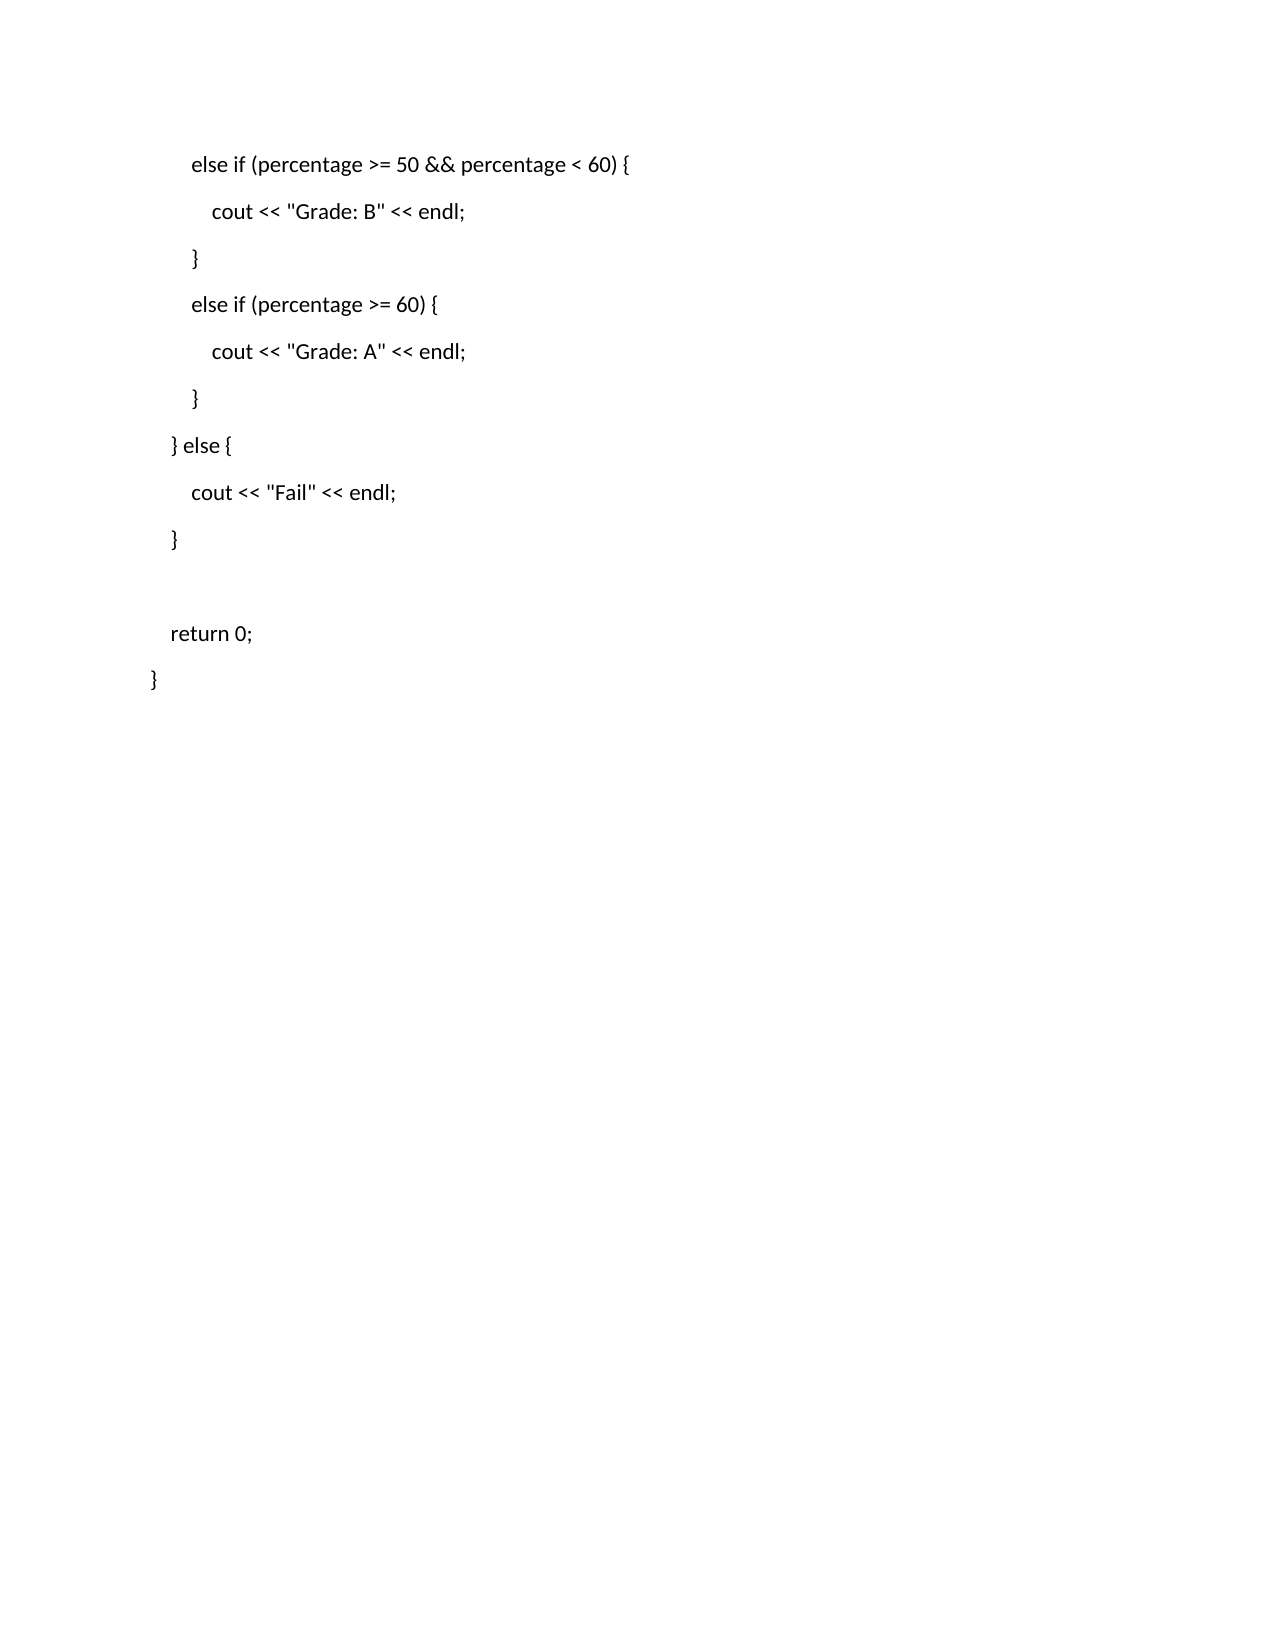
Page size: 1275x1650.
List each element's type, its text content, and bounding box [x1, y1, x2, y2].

text } [150, 244, 1125, 272]
text return 0; [150, 619, 1125, 647]
text } else { [150, 431, 1125, 459]
text } [150, 525, 1125, 553]
text } [150, 384, 1125, 412]
text } [150, 666, 1125, 694]
text cout << "Grade: B" << endl; [150, 197, 1125, 225]
text else if (percentage >= 50 && percentage < 60) { [150, 150, 1125, 178]
text cout << "Grade: A" << endl; [150, 337, 1125, 366]
text else if (percentage >= 60) { [150, 291, 1125, 319]
text cout << "Fail" << endl; [150, 478, 1125, 506]
